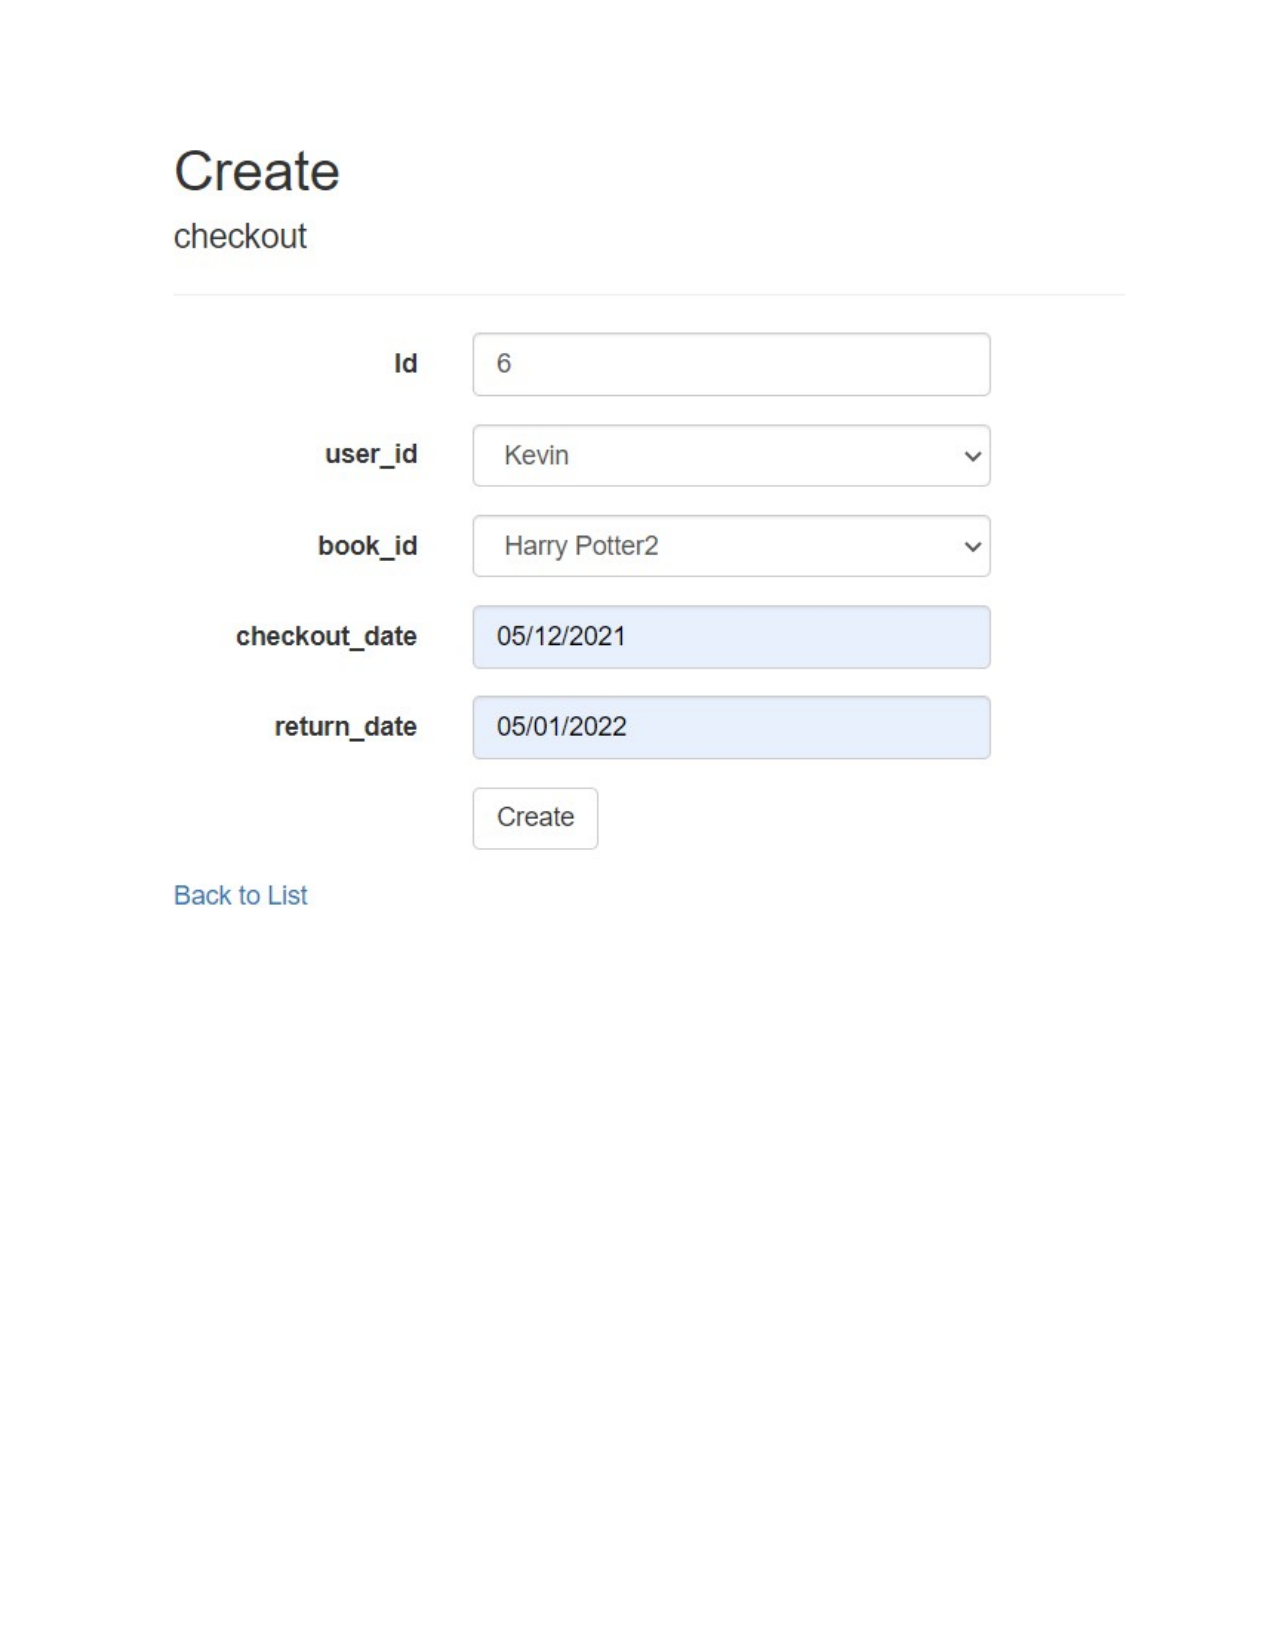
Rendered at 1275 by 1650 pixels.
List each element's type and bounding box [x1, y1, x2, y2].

picture [150, 150, 1125, 930]
